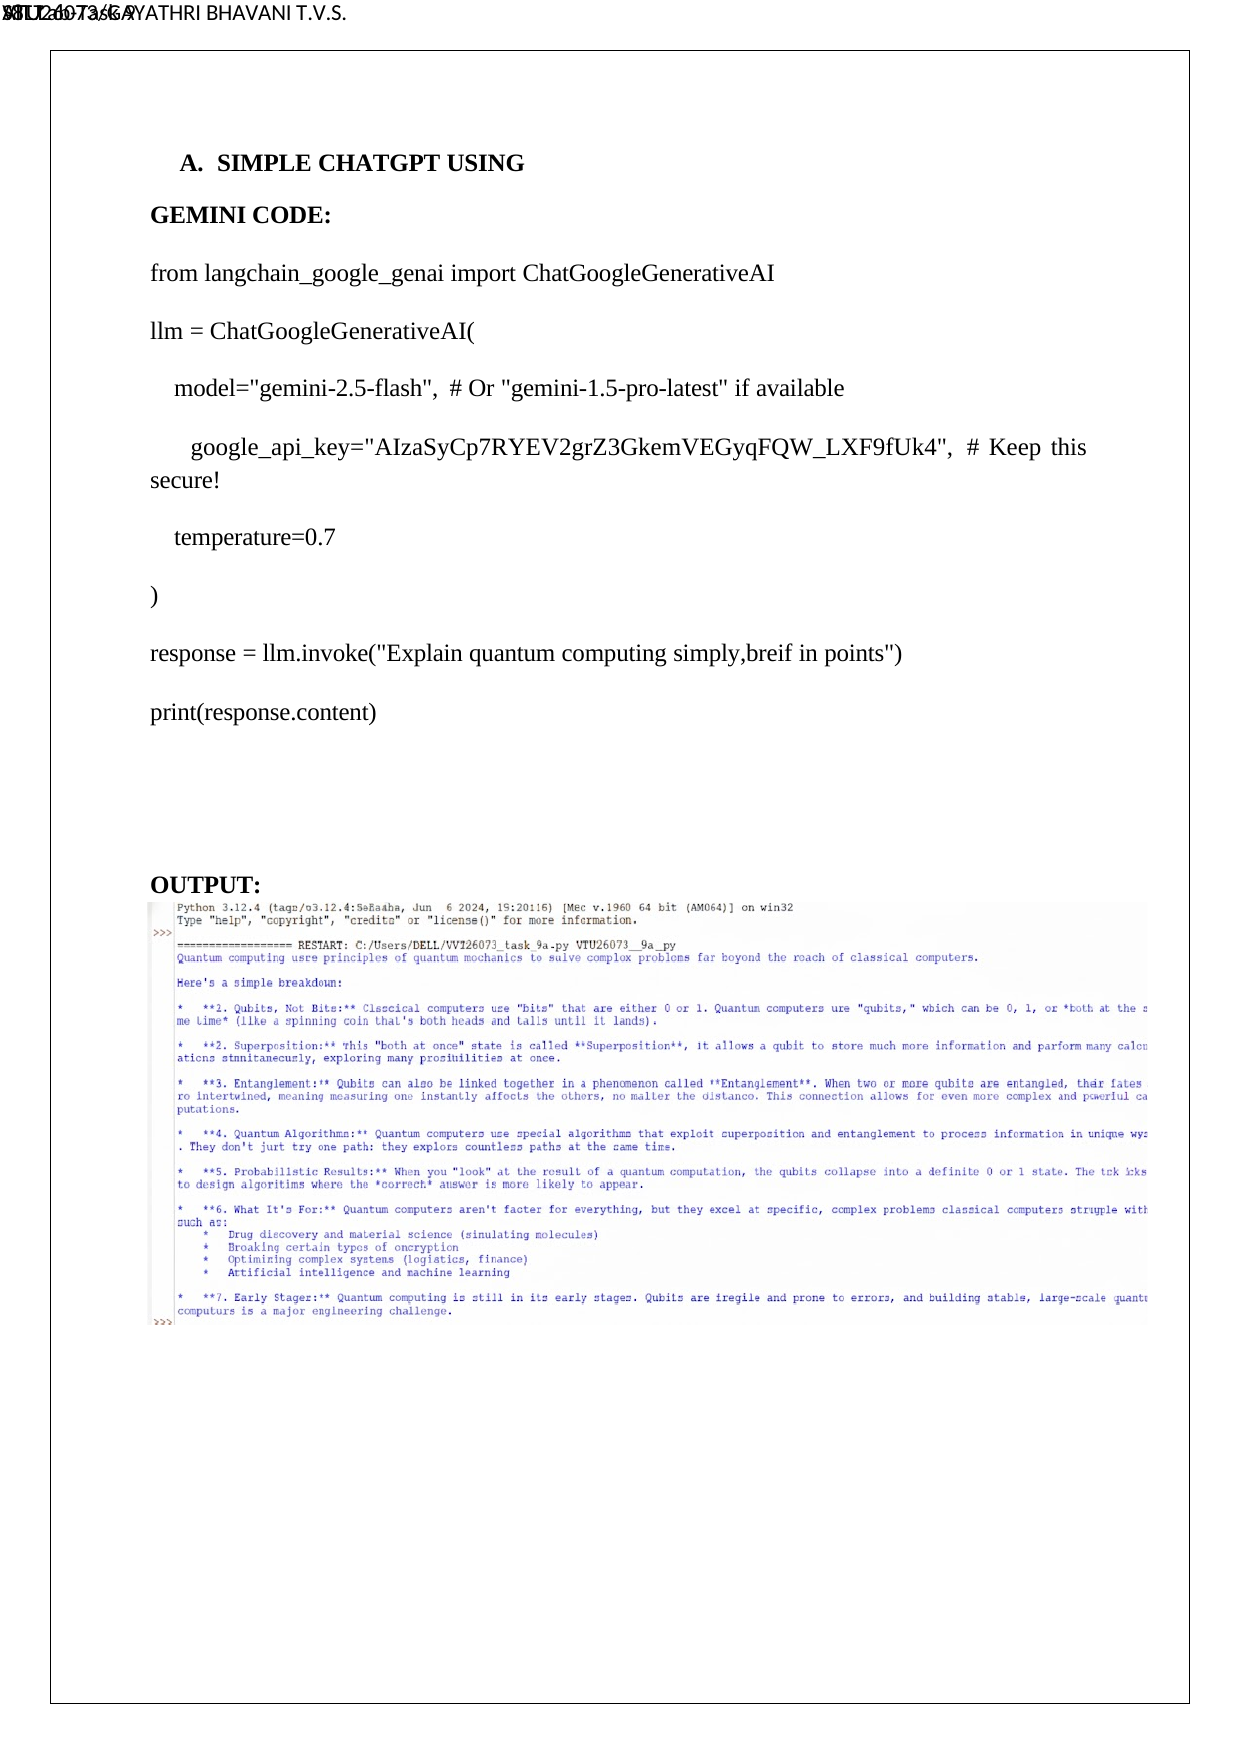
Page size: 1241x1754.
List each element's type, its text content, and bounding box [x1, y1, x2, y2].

text response = llm.invoke("Explain quantum computing simply,breif in points") print(response.content) [150, 638, 1120, 725]
text from langchain_google_genai import ChatGoogleGenerativeAI llm = ChatGoogleGenerativeAI( [150, 258, 794, 344]
text google_api_key="AIzaSyCp7RYEV2grZ3GkemVEGyqFQW_LXF9fUk4", # Keep this secure! [150, 432, 1120, 493]
text OUTPUT: [150, 871, 1090, 899]
text model="gemini-2.5-flash", # Or "gemini-1.5-pro-latest" if available [174, 374, 1090, 402]
text temperature=0.7 [174, 522, 1090, 551]
list SIMPLE CHATGPT USING GEMINI CODE: [150, 148, 626, 229]
text ) [150, 580, 1090, 609]
picture [147, 902, 1148, 1325]
